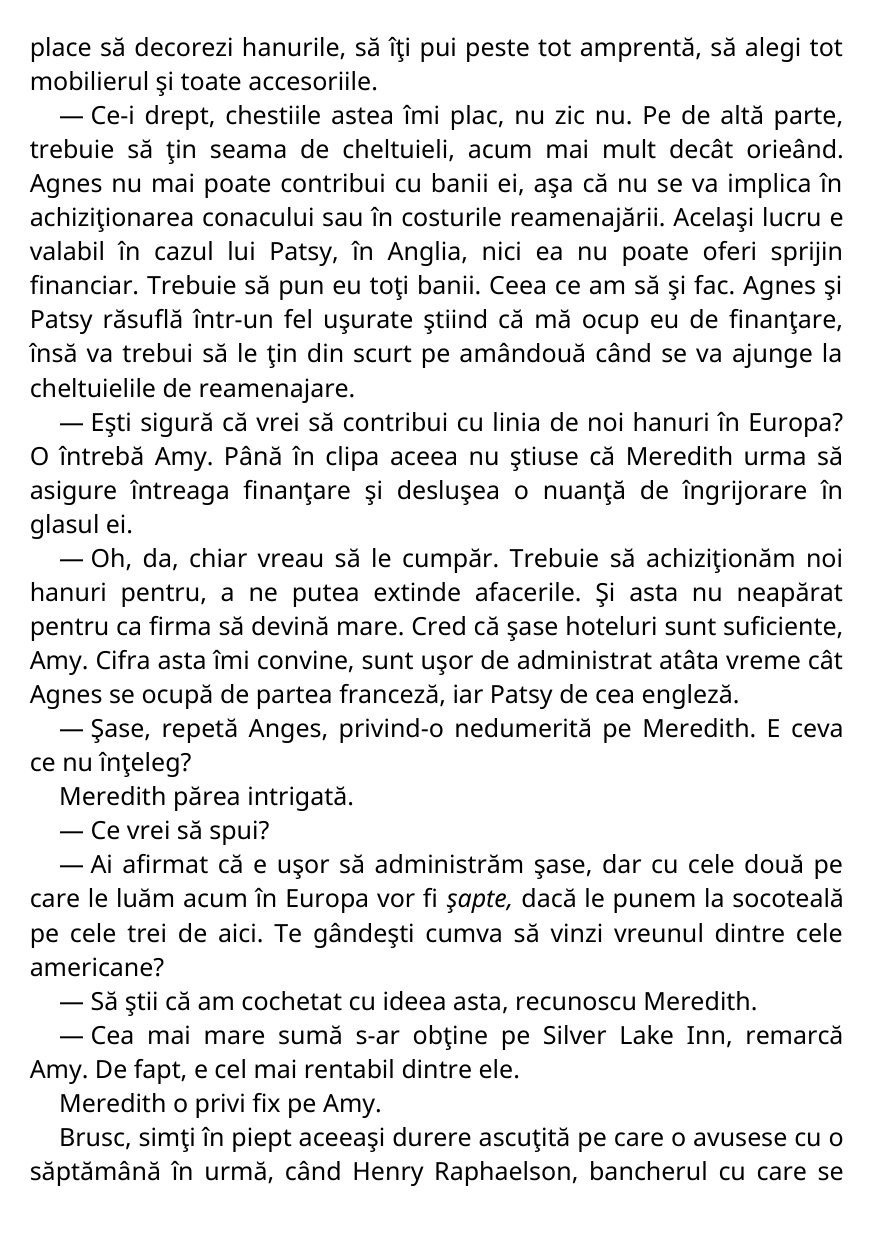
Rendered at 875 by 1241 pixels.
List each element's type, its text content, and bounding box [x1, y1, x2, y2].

text Meredith o privi fix pe Amy. [29, 1086, 844, 1119]
text Meredith părea intrigată. [29, 779, 844, 813]
text — Şase, repetă Anges, privind-o nedumerită pe Meredith. E ceva ce nu înţeleg? [29, 711, 844, 779]
text — Ce vrei să spui? [29, 813, 844, 847]
text — Cea mai mare sumă s-ar obţine pe Silver Lake Inn, remarcă Amy. De fapt, e cel mai rentabil dintre ele. [29, 1017, 844, 1086]
text — Ce-i drept, chestiile astea îmi plac, nu zic nu. Pe de altă parte, trebuie să ţin seama de cheltuieli, acum mai mult decât orieând. Agnes nu mai poate contribui cu banii ei, aşa că nu se va implica în achiziţionarea conacului sau în costurile reamenajării. Acelaşi lucru e valabil în cazul lui Patsy, în Anglia, nici ea nu poate oferi sprijin financiar. Trebuie să pun eu toţi banii. Ceea ce am să şi fac. Agnes şi Patsy răsuflă într-un fel uşurate ştiind că mă ocup eu de finanţare, însă va trebui să le ţin din scurt pe amândouă când se va ajunge la cheltuielile de reamenajare. [29, 98, 844, 404]
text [29, 29, 844, 98]
text — Eşti sigură că vrei să contribui cu linia de noi hanuri în Europa? O întrebă Amy. Până în clipa aceea nu ştiuse că Meredith urma să asigure întreaga finanţare şi desluşea o nuanţă de îngrijorare în glasul ei. [29, 404, 844, 541]
text — Oh, da, chiar vreau să le cumpăr. Trebuie să achiziţionăm noi hanuri pentru, a ne putea extinde afacerile. Şi asta nu neapărat pentru ca firma să devină mare. Cred că şase hoteluri sunt suficiente, Amy. Cifra asta îmi convine, sunt uşor de administrat atâta vreme cât Agnes se ocupă de partea franceză, iar Patsy de cea engleză. [29, 541, 844, 711]
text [29, 1119, 844, 1188]
text — Ai afirmat că e uşor să administrăm şase, dar cu cele două pe care le luăm acum în Europa vor fi şapte, dacă le punem la socoteală pe cele trei de aici. Te gândeşti cumva să vinzi vreunul dintre cele americane? [29, 847, 844, 983]
text — Să ştii că am cochetat cu ideea asta, recunoscu Meredith. [29, 983, 844, 1017]
